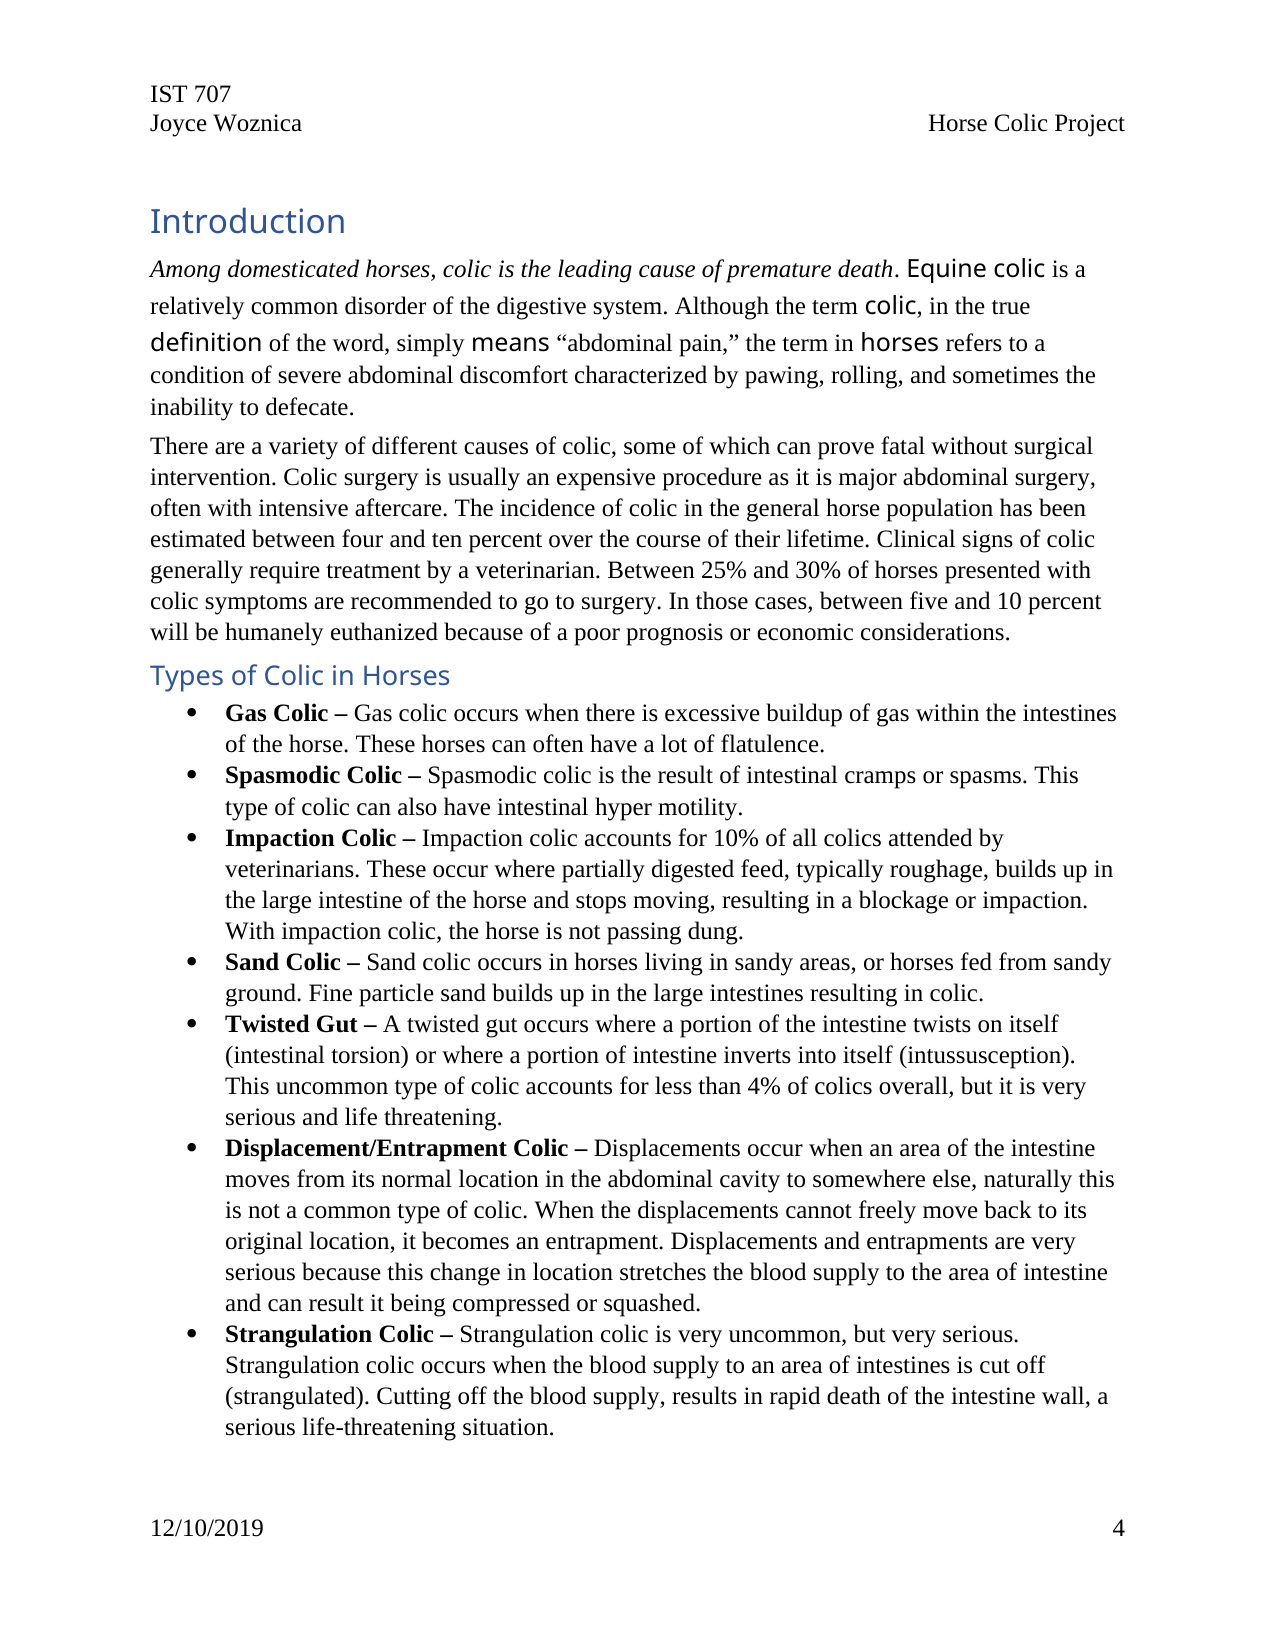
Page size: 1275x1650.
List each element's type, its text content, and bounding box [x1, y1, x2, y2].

list Sand Colic – Sand colic occurs in horses living in sandy areas, or horses fed from sandy ground. Fine particle sand builds up in the large intestines resulting in colic. [187, 947, 1125, 1007]
subtitle Types of Colic in Horses [150, 657, 1125, 693]
text There are a variety of different causes of colic, some of which can prove fatal without surgical intervention. Colic surgery is usually an expensive procedure as it is major abdominal surgery, often with intensive aftercare. The incidence of colic in the general horse population has been estimated between four and ten percent over the course of their lifetime. Clinical signs of colic generally require treatment by a veterinarian. Between 25% and 30% of horses presented with colic symptoms are recommended to go to surgery. In those cases, between five and 10 percent will be humanely euthanized because of a poor prognosis or economic considerations. [150, 431, 1125, 646]
list Spasmodic Colic – Spasmodic colic is the result of intestinal cramps or spasms. This type of colic can also have intestinal hyper motility. [187, 761, 1125, 820]
text Among domesticated horses, colic is the leading cause of premature death. Equine colic is a relatively common disorder of the digestive system. Although the term colic, in the true definition of the word, simply means “abdominal pain,” the term in horses refers to a condition of severe abdominal discomfort characterized by pawing, rolling, and sometimes the inability to defecate. [150, 251, 1125, 420]
list Twisted Gut – A twisted gut occurs where a portion of the intestine twists on itself (intestinal torsion) or where a portion of intestine inverts into itself (intussusception). This uncommon type of colic accounts for less than 4% of colics overall, but it is very serious and life threatening. [187, 1009, 1125, 1131]
list Gas Colic – Gas colic occurs when there is excessive buildup of gas within the intestines of the horse. These horses can often have a lot of flatulence. [187, 698, 1125, 758]
list Displacement/Entrapment Colic – Displacements occur when an area of the intestine moves from its normal location in the abdominal cavity to somewhere else, naturally this is not a common type of colic. When the displacements cannot freely move back to its original location, it becomes an entrapment. Displacements and entrapments are very serious because this change in location stretches the blood supply to the area of intestine and can result it being compressed or squashed. [187, 1133, 1125, 1317]
list Strangulation Colic – Strangulation colic is very uncommon, but very serious. Strangulation colic occurs when the blood supply to an area of intestines is cut off (strangulated). Cutting off the blood supply, results in rapid death of the intestine wall, a serious life-threatening situation. [187, 1319, 1125, 1441]
list Impaction Colic – Impaction colic accounts for 10% of all colics attended by veterinarians. These occur where partially digested feed, typically roughage, builds up in the large intestine of the horse and stops moving, resulting in a blockage or impaction. With impaction colic, the horse is not passing dung. [187, 823, 1125, 944]
subtitle Introduction [150, 197, 1125, 243]
